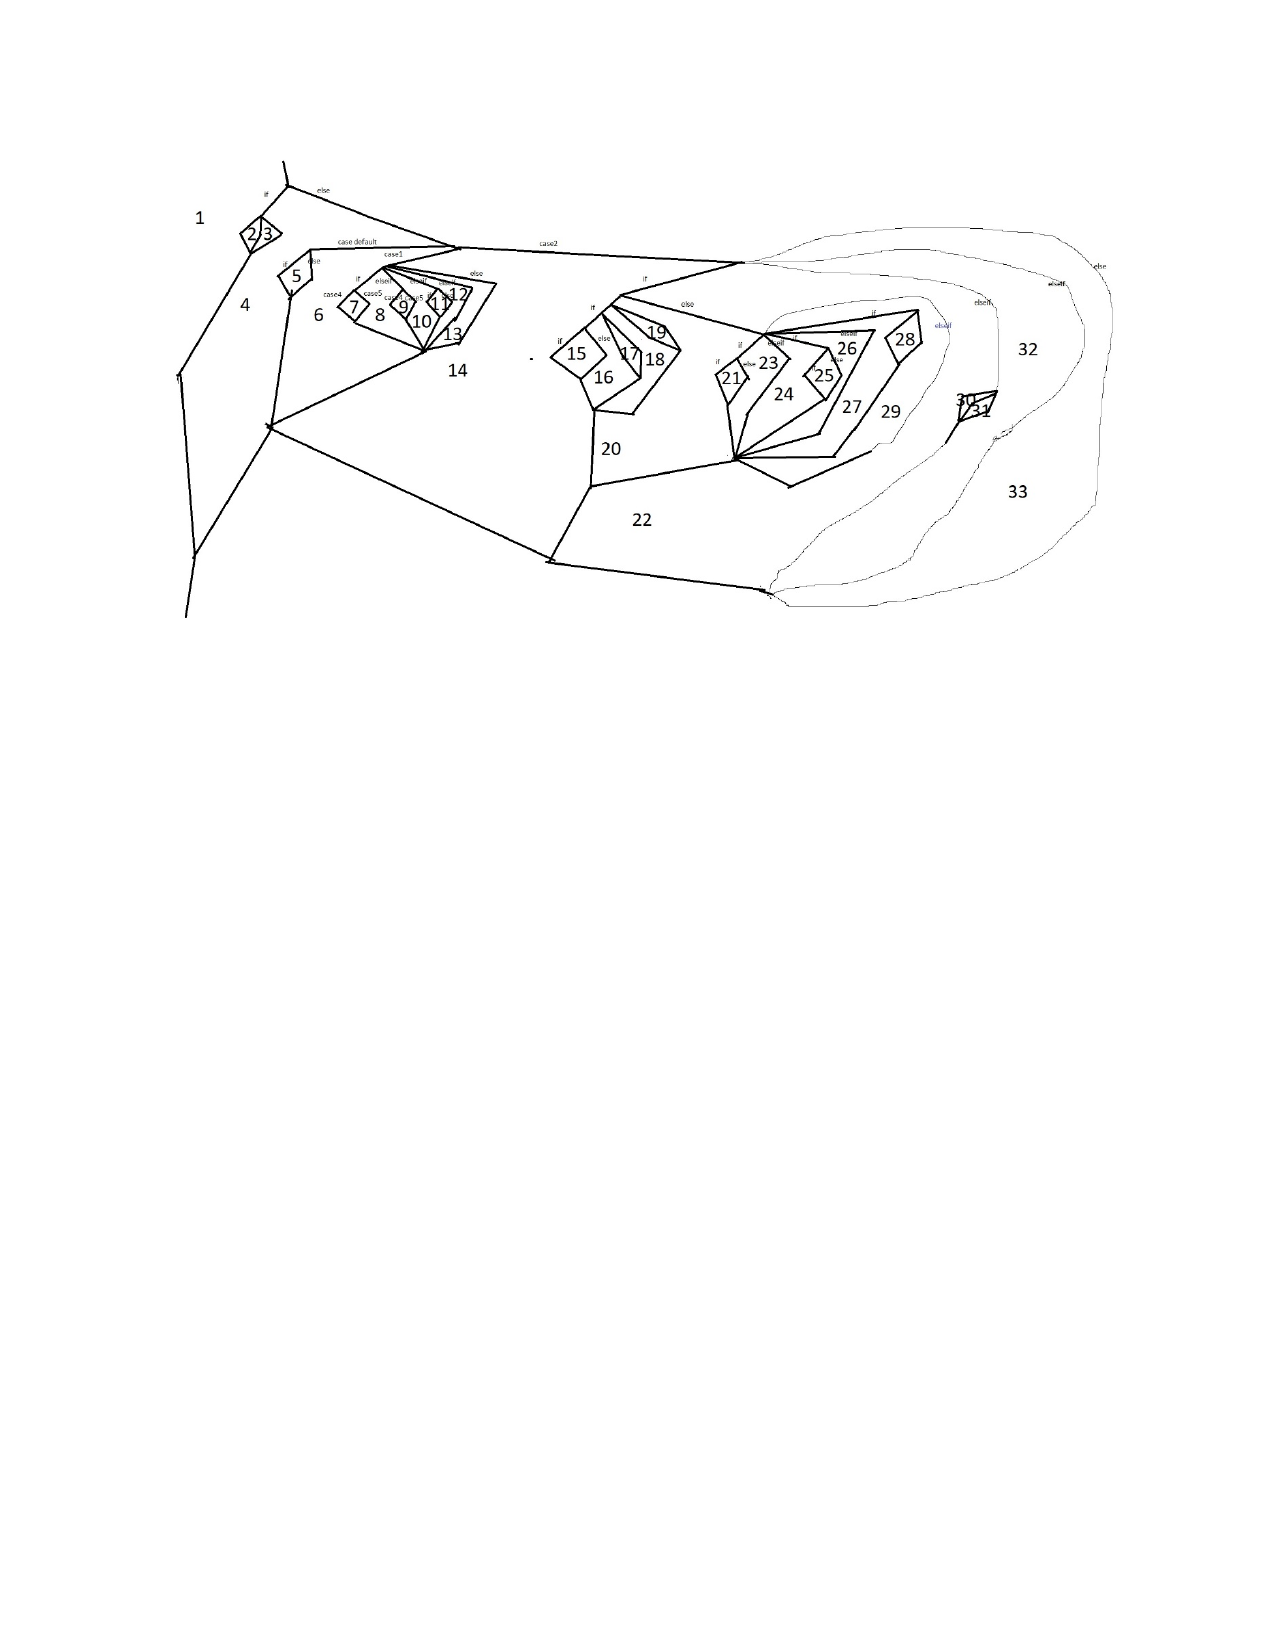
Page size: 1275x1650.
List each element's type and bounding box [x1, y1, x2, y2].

picture [151, 150, 1125, 719]
